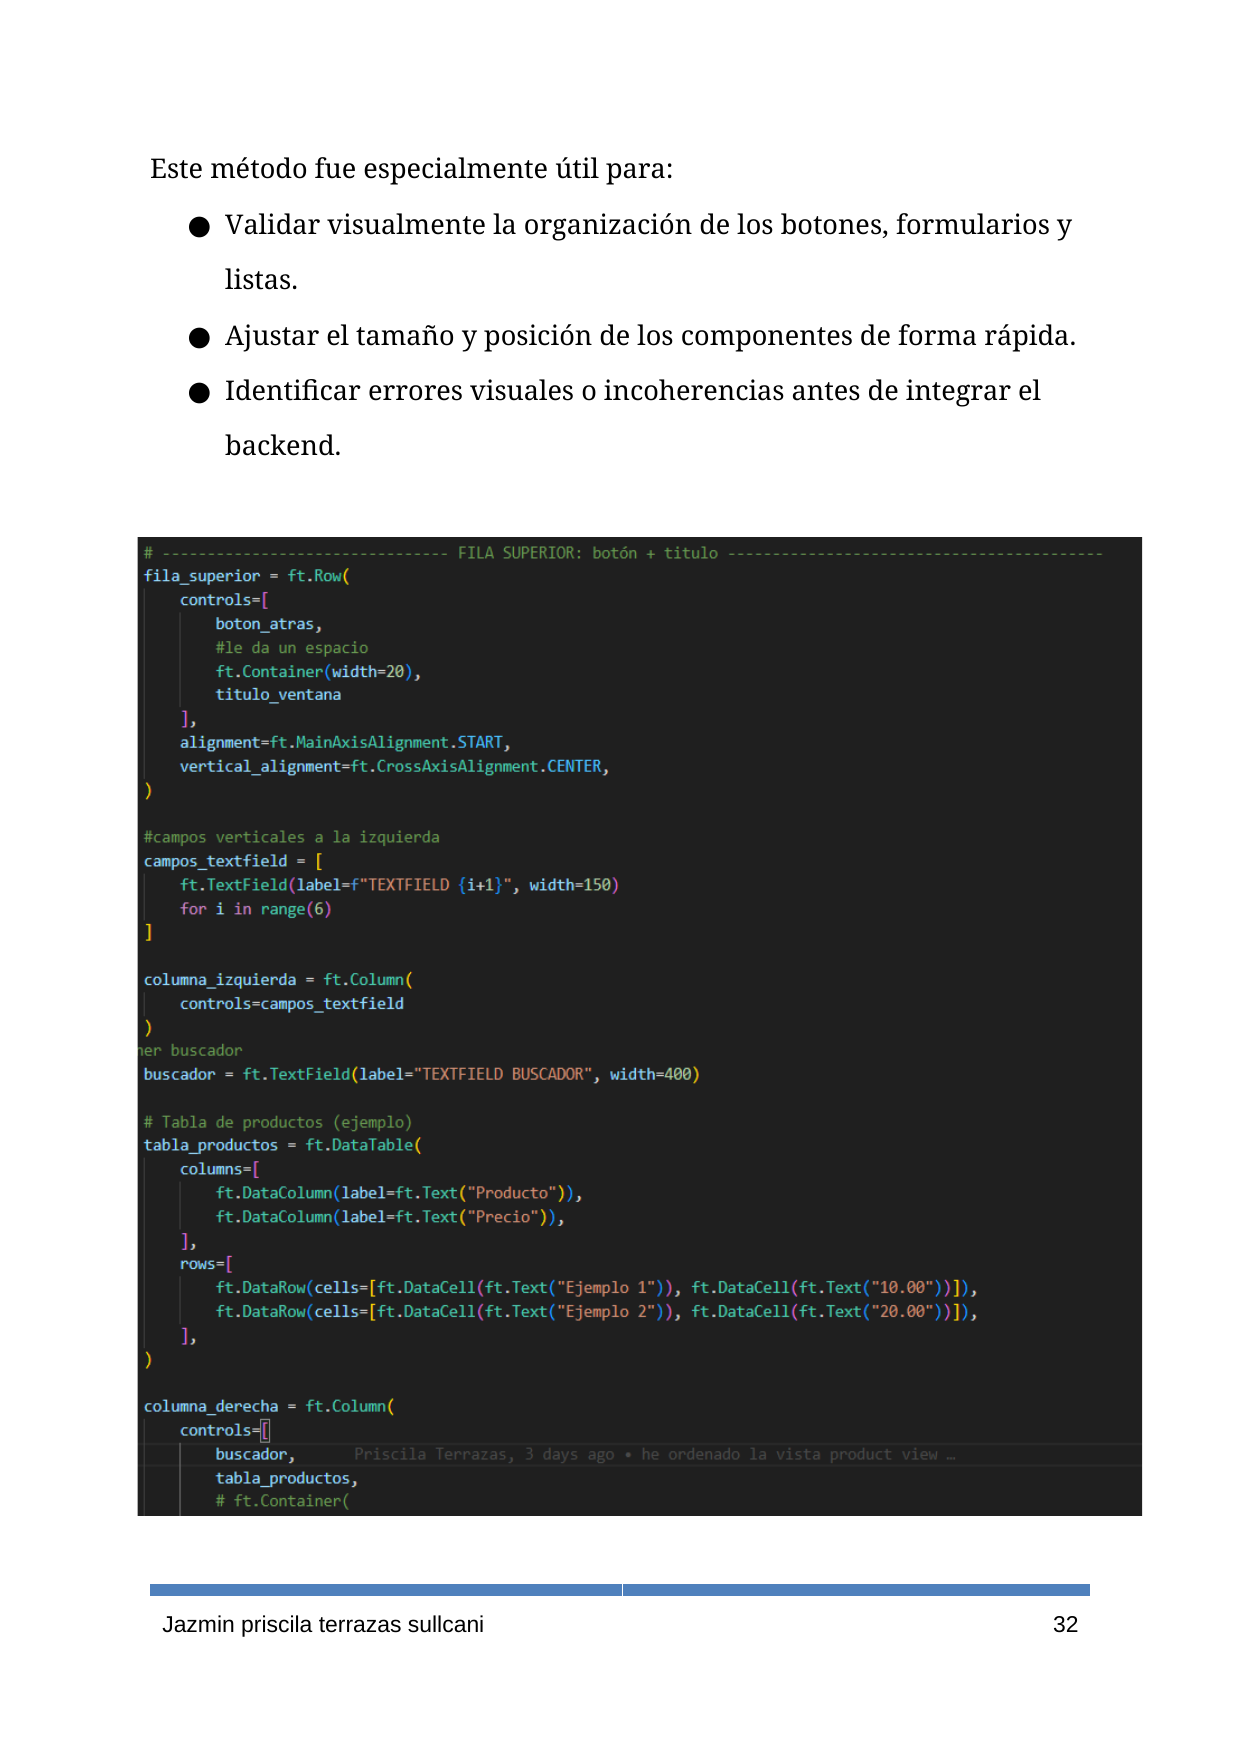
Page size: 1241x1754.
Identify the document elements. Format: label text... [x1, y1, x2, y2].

text Este método fue especialmente útil para: [150, 150, 1090, 187]
list Ajustar el tamaño y posición de los componentes de forma rápida. [187, 316, 1090, 353]
picture [137, 537, 1143, 1516]
list Identificar errores visuales o incoherencias antes de integrar el backend. [187, 371, 1090, 463]
list Validar visualmente la organización de los botones, formularios y listas. [187, 205, 1090, 297]
